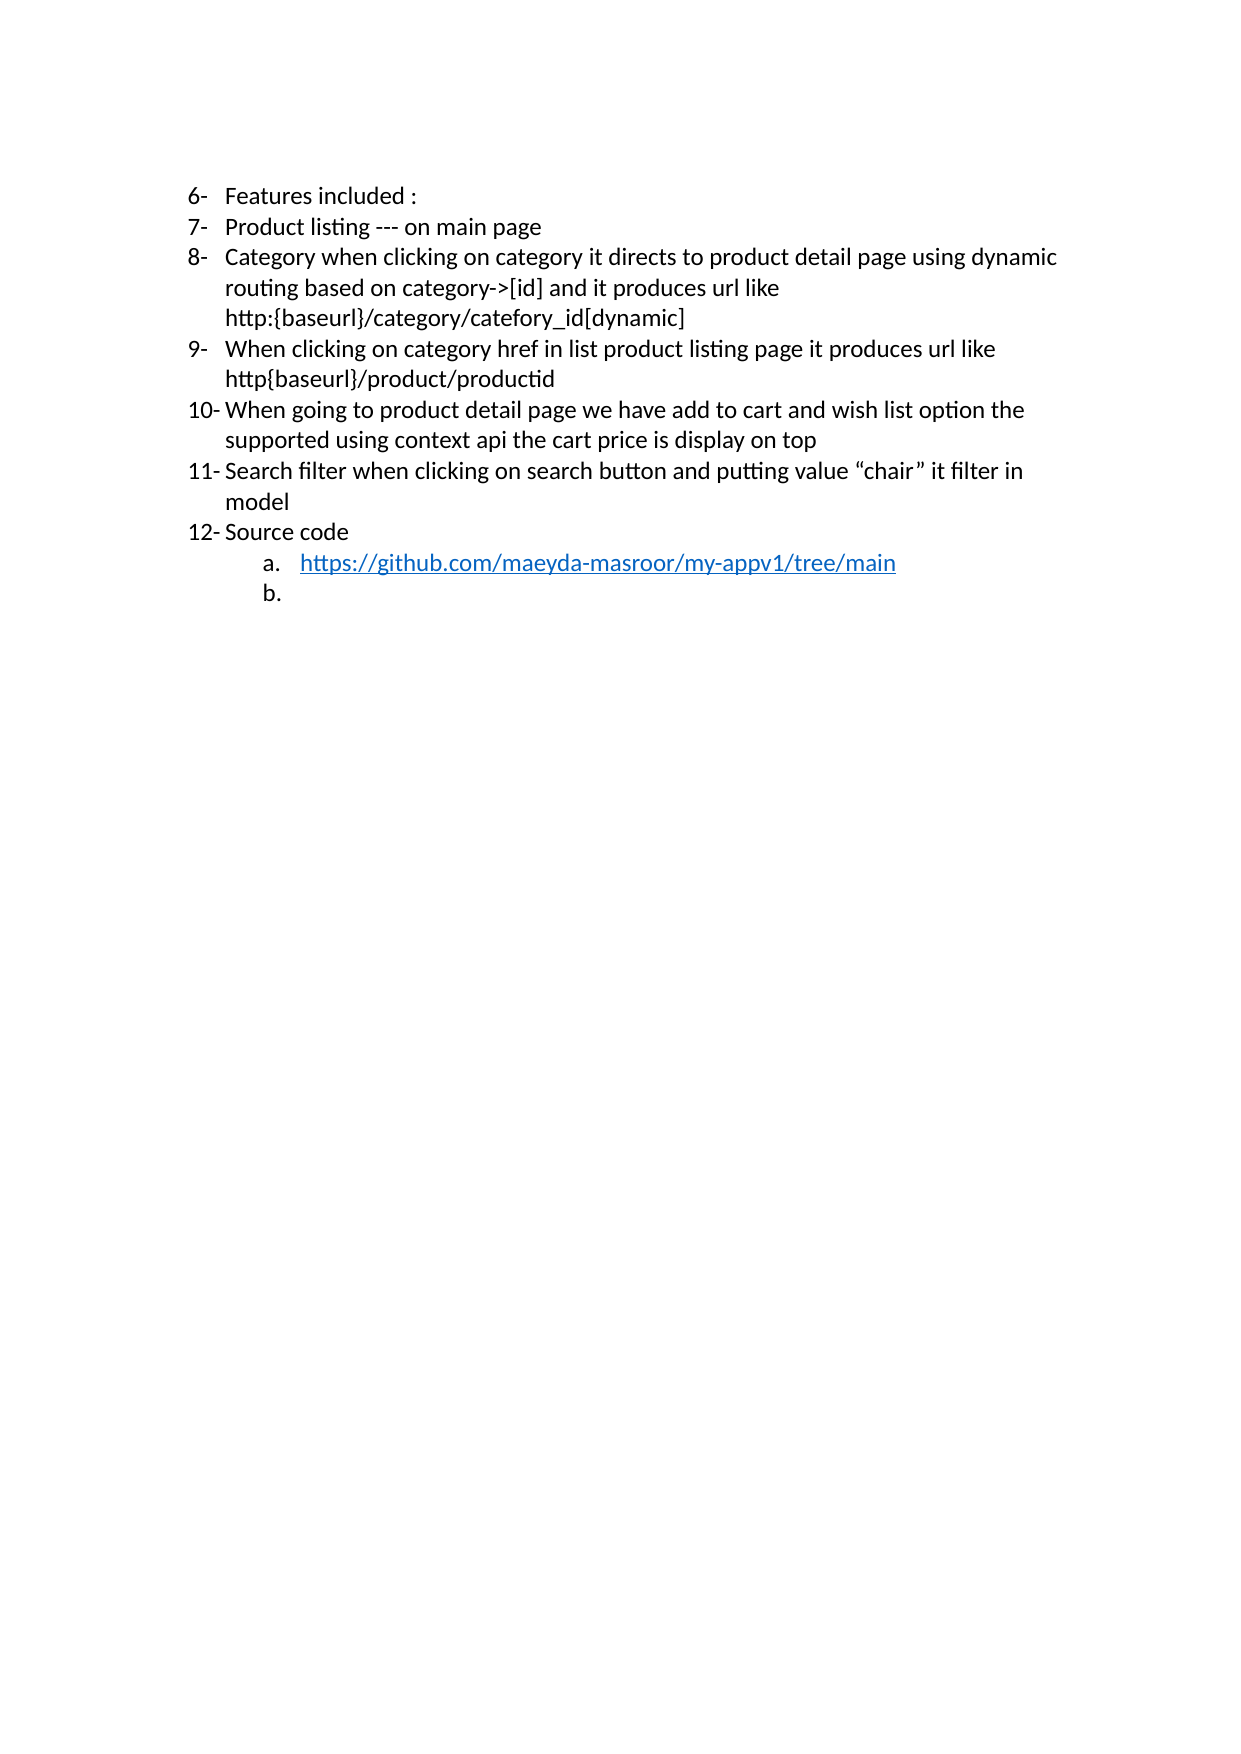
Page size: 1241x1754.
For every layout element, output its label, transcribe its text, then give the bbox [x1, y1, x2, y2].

list Category when clicking on category it directs to product detail page using dynamic routing based on category->[id] and it produces url like http:{baseurl}/category/catefory_id[dynamic] [187, 242, 1090, 333]
list Product listing --- on main page [187, 211, 1090, 242]
list Features included : [187, 181, 1090, 211]
list When going to product detail page we have add to cart and wish list option the supported using context api the cart price is display on top [187, 394, 1090, 455]
list When clicking on category href in list product listing page it produces url like http{baseurl}/product/productid [187, 333, 1090, 394]
list https://github.com/maeyda-masroor/my-appv1/tree/main [262, 547, 1090, 577]
list Search filter when clicking on search button and putting value “chair” it filter in model [187, 455, 1090, 516]
list Source code [187, 516, 1090, 547]
